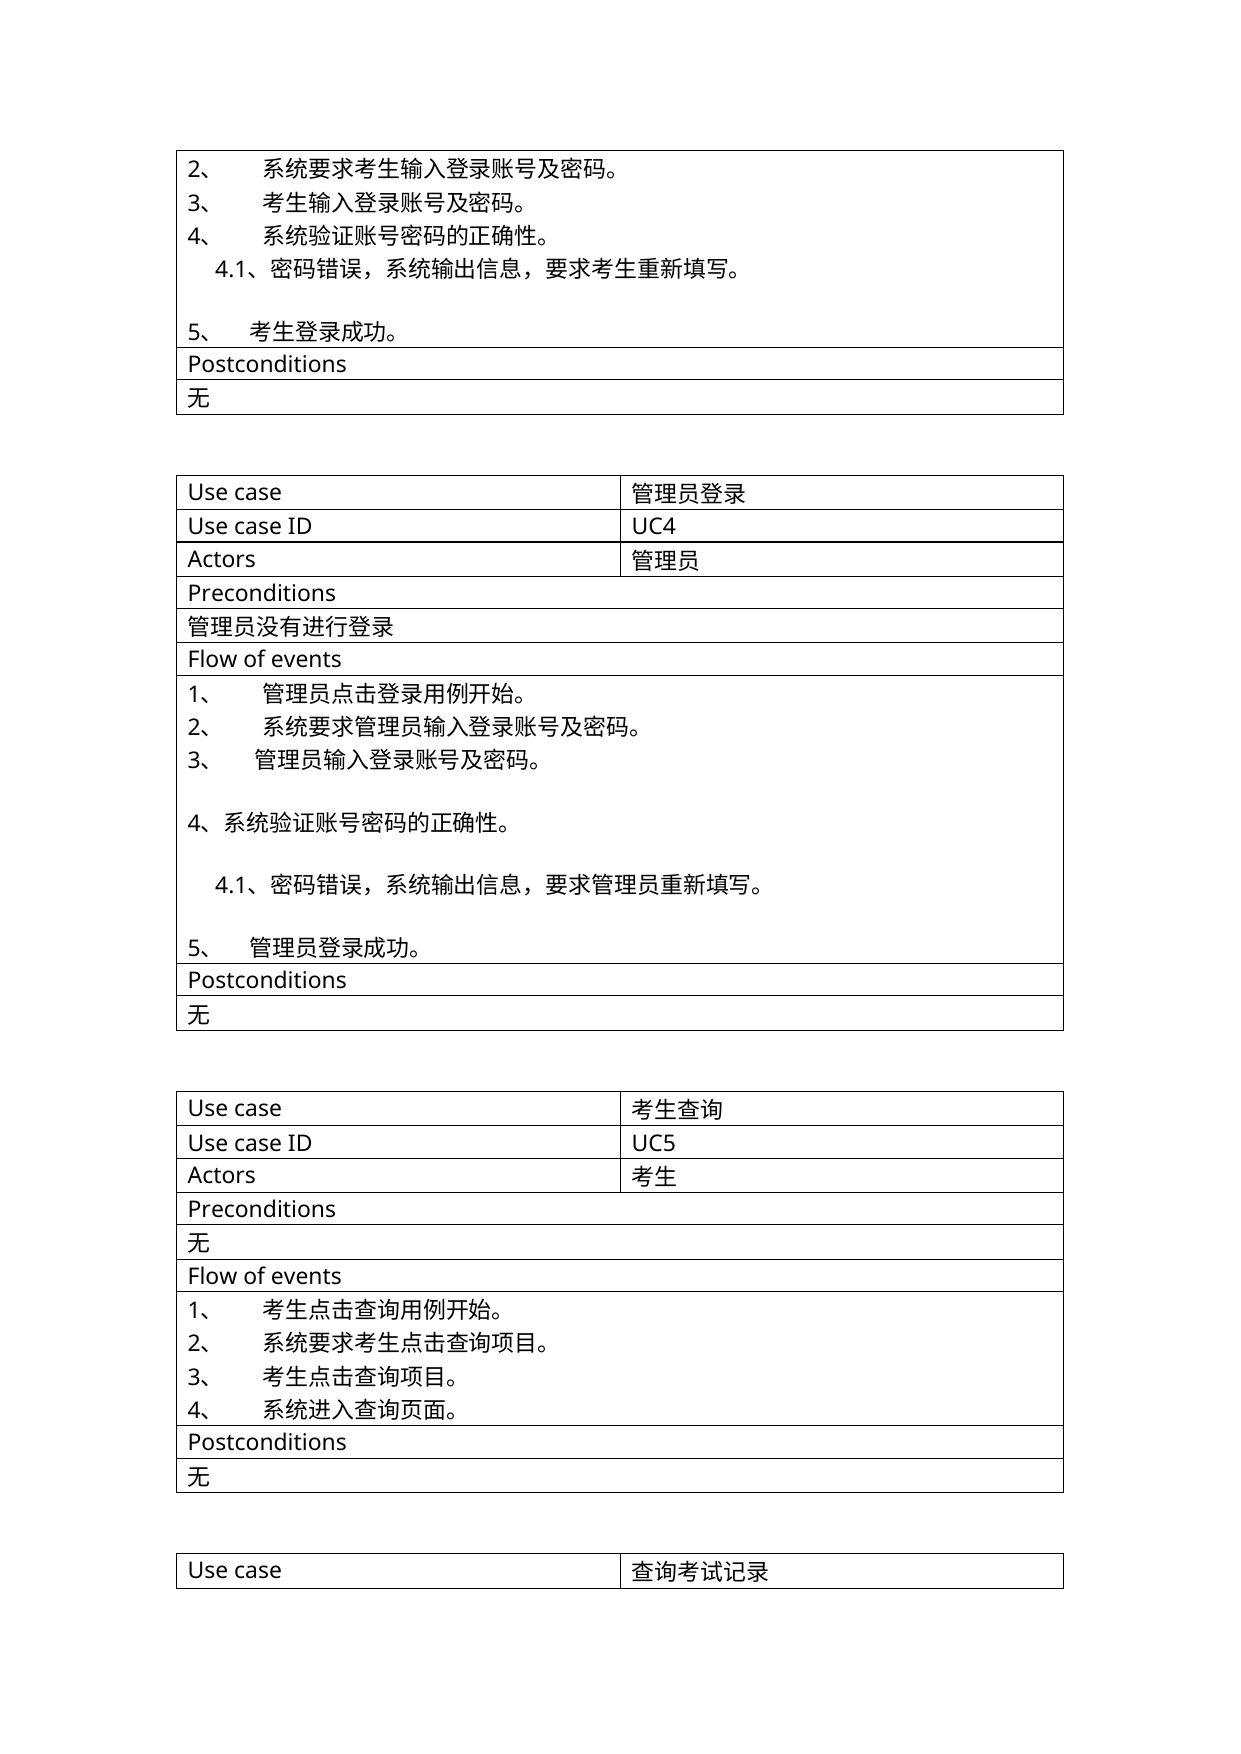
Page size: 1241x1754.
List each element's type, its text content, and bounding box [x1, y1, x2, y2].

table_cell 管理员没有进行登录 [177, 609, 1063, 642]
table_cell 管理员 [621, 543, 1063, 576]
table_cell 考生点击查询用例开始。 系统要求考生点击查询项目。 考生点击查询项目。 系统进入查询页面。 [177, 1292, 1063, 1425]
table_cell 无 [177, 1225, 1063, 1258]
table_cell Actors [177, 543, 620, 576]
table_cell 无 [177, 380, 1063, 413]
table_cell 考生 [621, 1159, 1063, 1192]
table_cell Use case ID [177, 1126, 620, 1158]
table_header 考生查询 [621, 1092, 1063, 1125]
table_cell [177, 151, 1063, 347]
table_cell Postconditions [177, 348, 1063, 379]
table_cell UC5 [621, 1126, 1063, 1158]
table_cell 无 [177, 996, 1063, 1030]
table_cell Actors [177, 1159, 620, 1192]
table_header Use case [177, 476, 620, 509]
table_cell Preconditions [177, 1193, 1063, 1224]
table_cell UC4 [621, 510, 1063, 541]
table_cell 无 [177, 1459, 1063, 1492]
table_cell Flow of events [177, 643, 1063, 674]
table_header 管理员登录 [621, 476, 1063, 509]
table_cell Preconditions [177, 577, 1063, 608]
table_cell Flow of events [177, 1260, 1063, 1291]
table_header Use case [177, 1554, 620, 1587]
table_cell Postconditions [177, 964, 1063, 995]
table_cell 管理员点击登录用例开始。 系统要求管理员输入登录账号及密码。 3、 管理员输入登录账号及密码。 4、系统验证账号密码的正确性。 4.1、密码错误，系统输出信息，要求管理员重新填写。 5、 管理员登录成功。 [177, 676, 1063, 963]
table_header 查询考试记录 [621, 1554, 1063, 1587]
table_header Use case [177, 1092, 620, 1125]
table_cell Use case ID [177, 510, 620, 541]
table_cell Postconditions [177, 1426, 1063, 1457]
